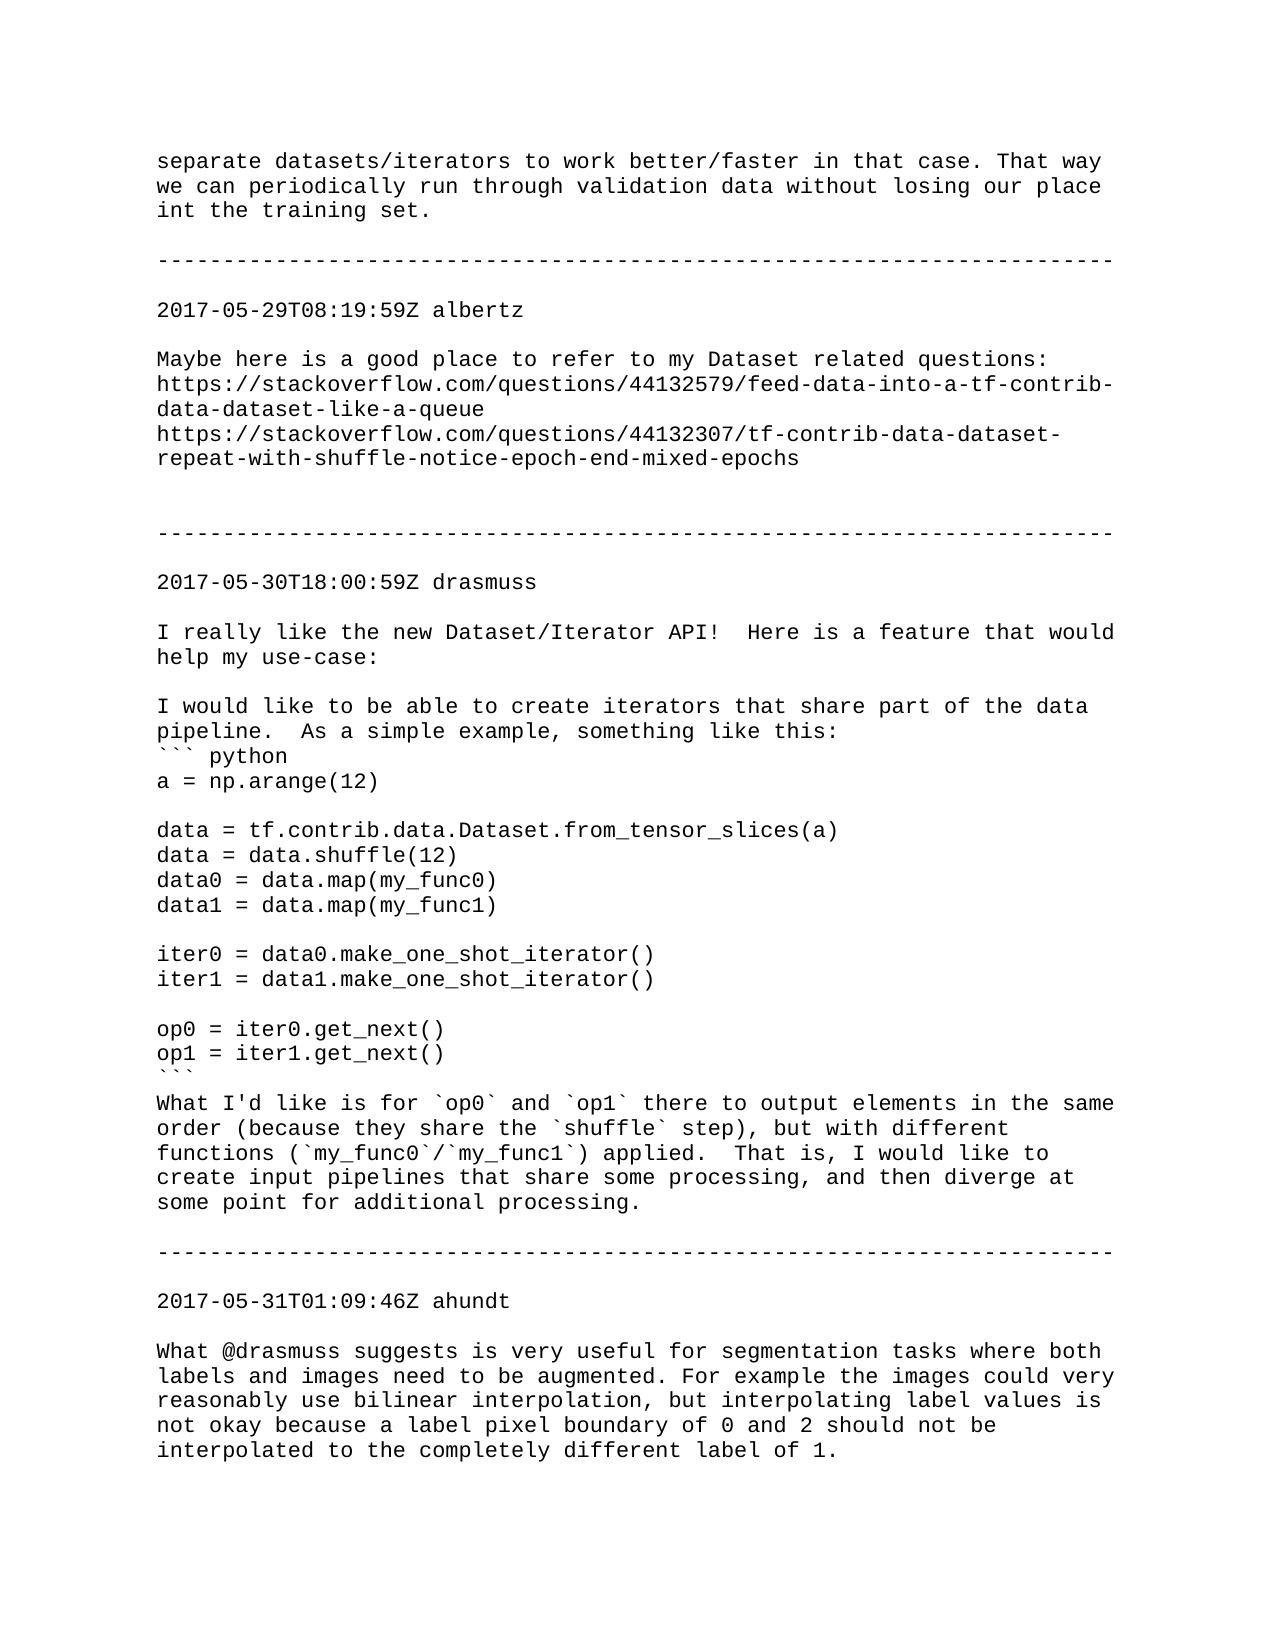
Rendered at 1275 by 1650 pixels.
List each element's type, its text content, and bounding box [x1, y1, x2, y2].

text https://stackoverflow.com/questions/44132307/tf-contrib-data-dataset-repeat-with-shuffle-notice-epoch-end-mixed-epochs [156, 423, 1118, 472]
text op1 = iter1.get_next() [156, 1042, 1118, 1067]
text a = np.arange(12) [156, 770, 1118, 794]
text iter0 = data0.make_one_shot_iterator() [156, 943, 1118, 968]
text ``` [156, 1067, 1118, 1092]
text https://stackoverflow.com/questions/44132579/feed-data-into-a-tf-contrib-data-dataset-like-a-queue [156, 373, 1118, 423]
text data0 = data.map(my_func0) [156, 869, 1118, 894]
text I would like to be able to create iterators that share part of the data pipeline. As a simple example, something like this: [156, 695, 1118, 745]
text ------------------------------------------------------------------------- [156, 1241, 1118, 1266]
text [156, 150, 1118, 224]
text ``` python [156, 745, 1118, 770]
text data = data.shuffle(12) [156, 844, 1118, 869]
text What I'd like is for `op0` and `op1` there to output elements in the same order (because they share the `shuffle` step), but with different functions (`my_func0`/`my_func1`) applied. That is, I would like to create input pipelines that share some processing, and then diverge at some point for additional processing. [156, 1092, 1118, 1216]
text data = tf.contrib.data.Dataset.from_tensor_slices(a) [156, 819, 1118, 844]
text Maybe here is a good place to refer to my Dataset related questions: [156, 348, 1118, 373]
text What @drasmuss suggests is very useful for segmentation tasks where both labels and images need to be augmented. For example the images could very reasonably use bilinear interpolation, but interpolating label values is not okay because a label pixel boundary of 0 and 2 should not be interpolated to the completely different label of 1. [156, 1340, 1118, 1464]
text 2017-05-30T18:00:59Z drasmuss [156, 571, 1118, 596]
text I really like the new Dataset/Iterator API! Here is a feature that would help my use-case: [156, 621, 1118, 671]
text data1 = data.map(my_func1) [156, 894, 1118, 918]
text 2017-05-29T08:19:59Z albertz [156, 299, 1118, 323]
text iter1 = data1.make_one_shot_iterator() [156, 968, 1118, 993]
text 2017-05-31T01:09:46Z ahundt [156, 1290, 1118, 1315]
text ------------------------------------------------------------------------- [156, 249, 1118, 274]
text ------------------------------------------------------------------------- [156, 522, 1118, 547]
text op0 = iter0.get_next() [156, 1018, 1118, 1042]
